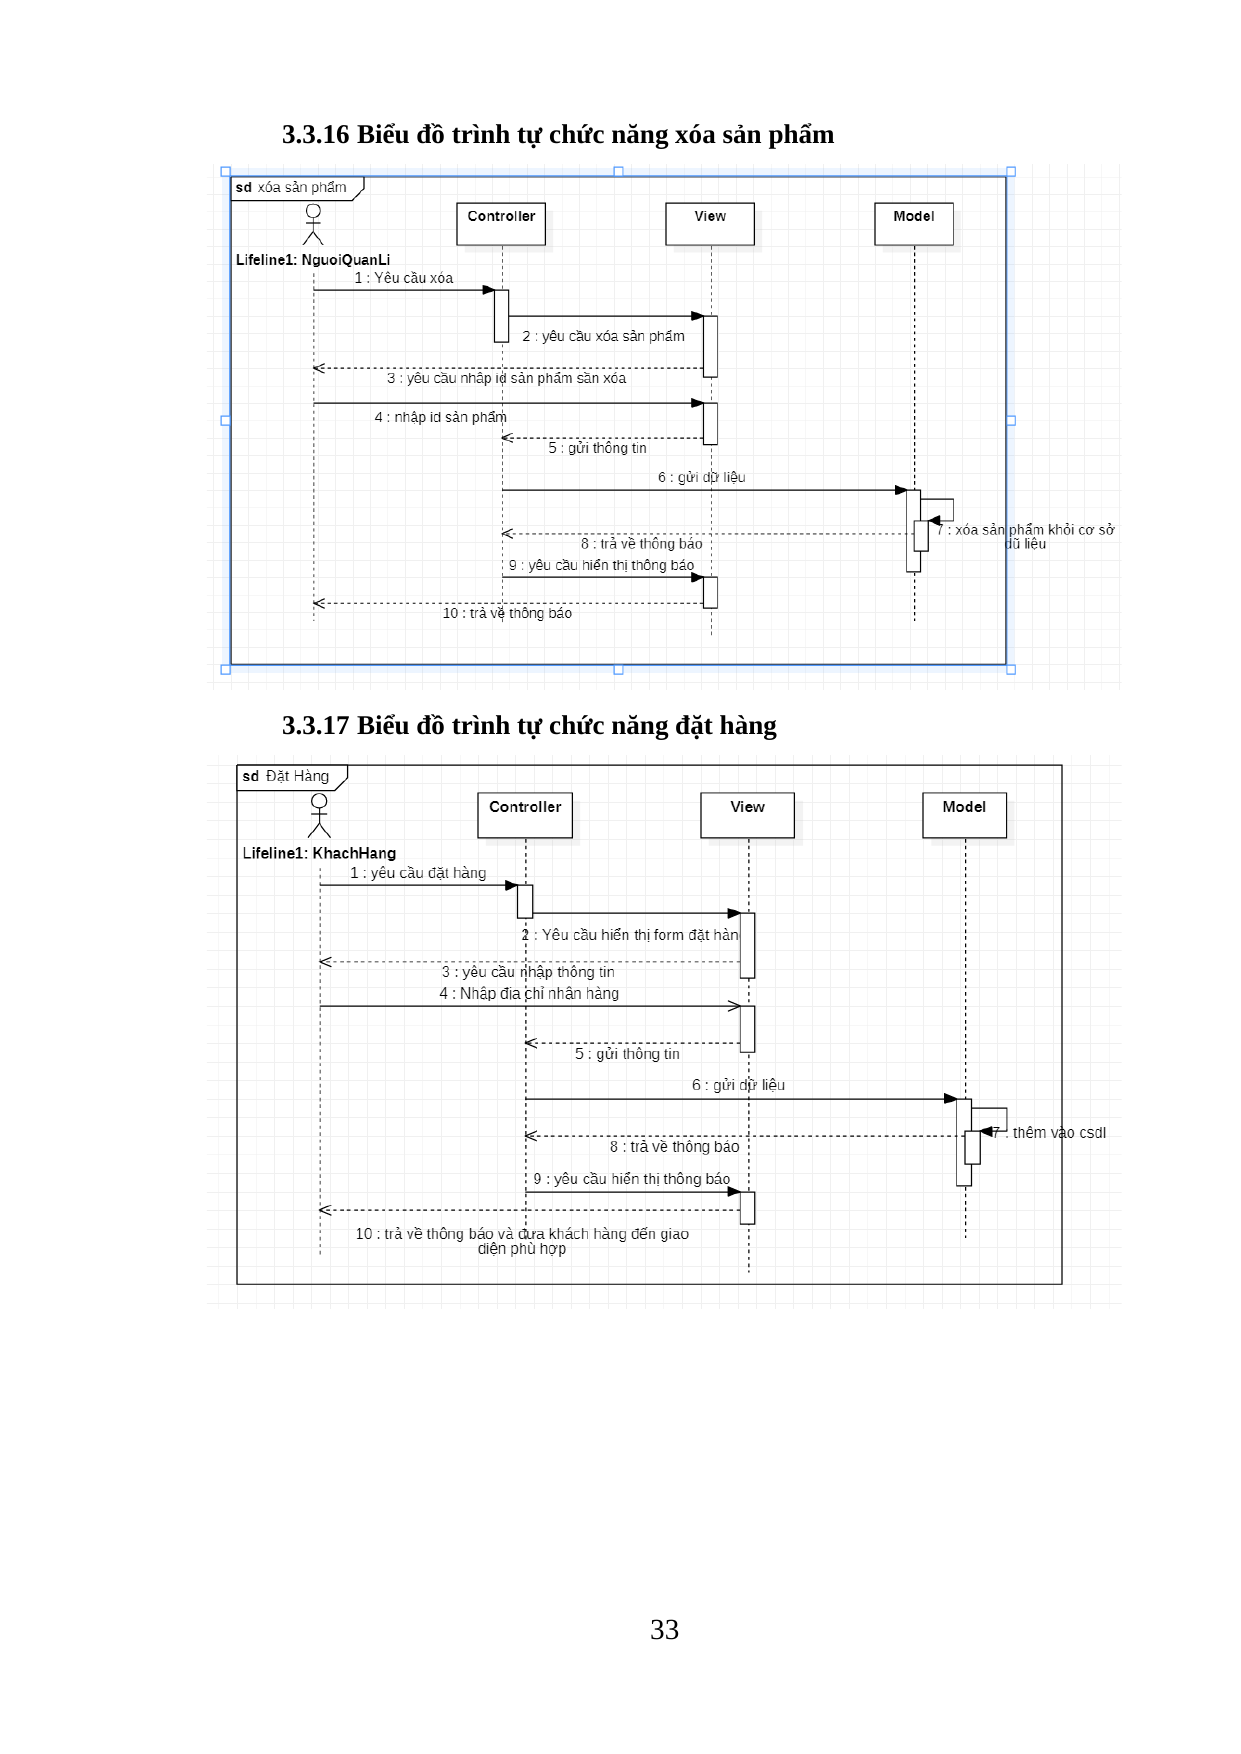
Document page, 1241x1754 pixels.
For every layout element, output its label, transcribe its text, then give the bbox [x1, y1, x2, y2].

list Biểu đồ trình tự chức năng đặt hàng [282, 709, 1122, 740]
list Biểu đồ trình tự chức năng xóa sản phẩm [282, 118, 1122, 149]
picture [206, 164, 1122, 690]
picture [206, 755, 1122, 1309]
